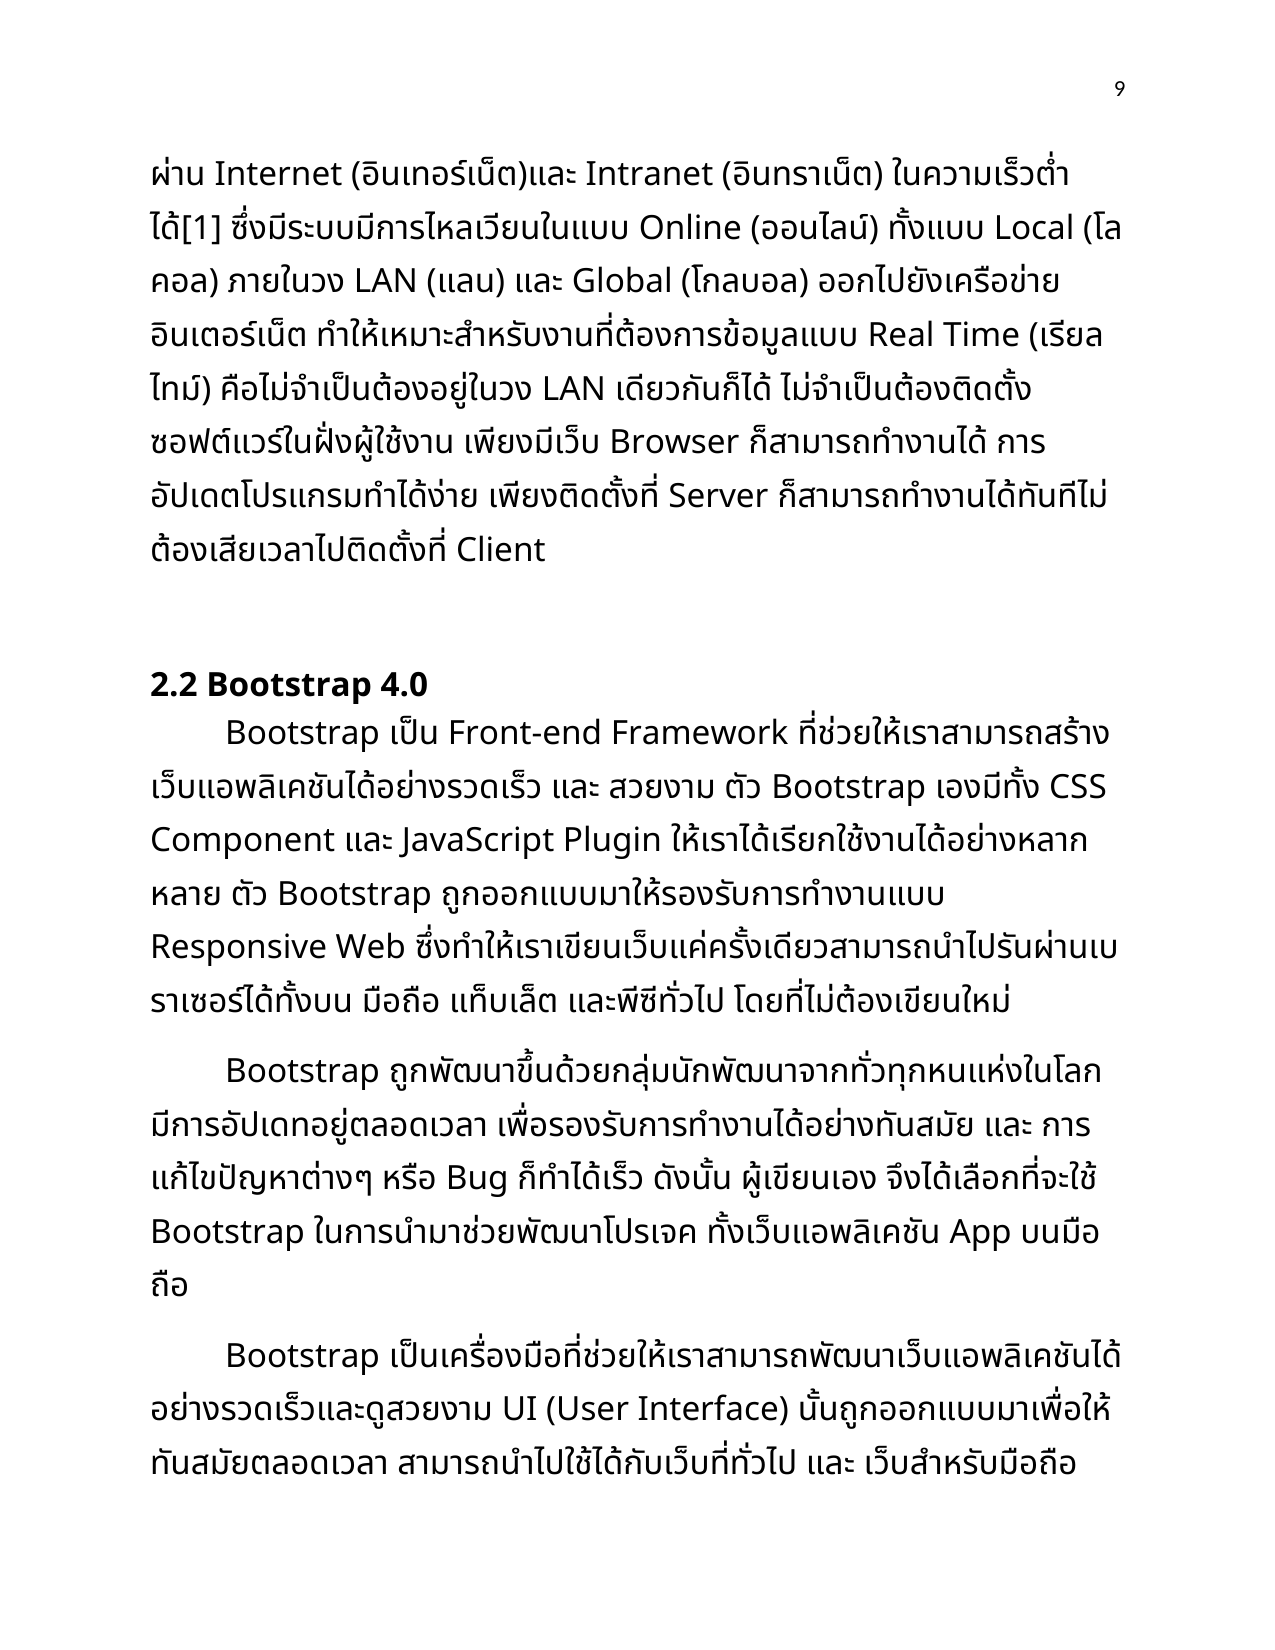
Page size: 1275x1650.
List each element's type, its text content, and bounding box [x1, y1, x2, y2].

text Bootstrap ถูกพัฒนาขึ้นด้วยกลุ่มนักพัฒนาจากทั่วทุกหนแห่งในโลก มีการอัปเดทอยู่ตลอดเวลา เพื่อรองรับการทำงานได้อย่างทันสมัย และ การแก้ไขปัญหาต่างๆ หรือ Bug ก็ทำได้เร็ว ดังนั้น ผู้เขียนเอง จึงได้เลือกที่จะใช้ Bootstrap ในการนำมาช่วยพัฒนาโปรเจค ทั้งเว็บแอพลิเคชัน App บนมือถือ [150, 1047, 1125, 1312]
text Bootstrap เป็น Front-end Framework ที่ช่วยให้เราสามารถสร้างเว็บแอพลิเคชันได้อย่างรวดเร็ว และ สวยงาม ตัว Bootstrap เองมีทั้ง CSS Component และ JavaScript Plugin ให้เราได้เรียกใช้งานได้อย่างหลากหลาย ตัว Bootstrap ถูกออกแบบมาให้รองรับการทำงานแบบ Responsive Web ซึ่งทำให้เราเขียนเว็บแค่ครั้งเดียวสามารถนำไปรันผ่านเบราเซอร์ได้ทั้งบน มือถือ แท็บเล็ต และพีซีทั่วไป โดยที่ไม่ต้องเขียนใหม่ [150, 709, 1125, 1027]
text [150, 1332, 1125, 1489]
subtitle 2.2 Bootstrap 4.0 [150, 661, 1125, 706]
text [150, 150, 1125, 576]
